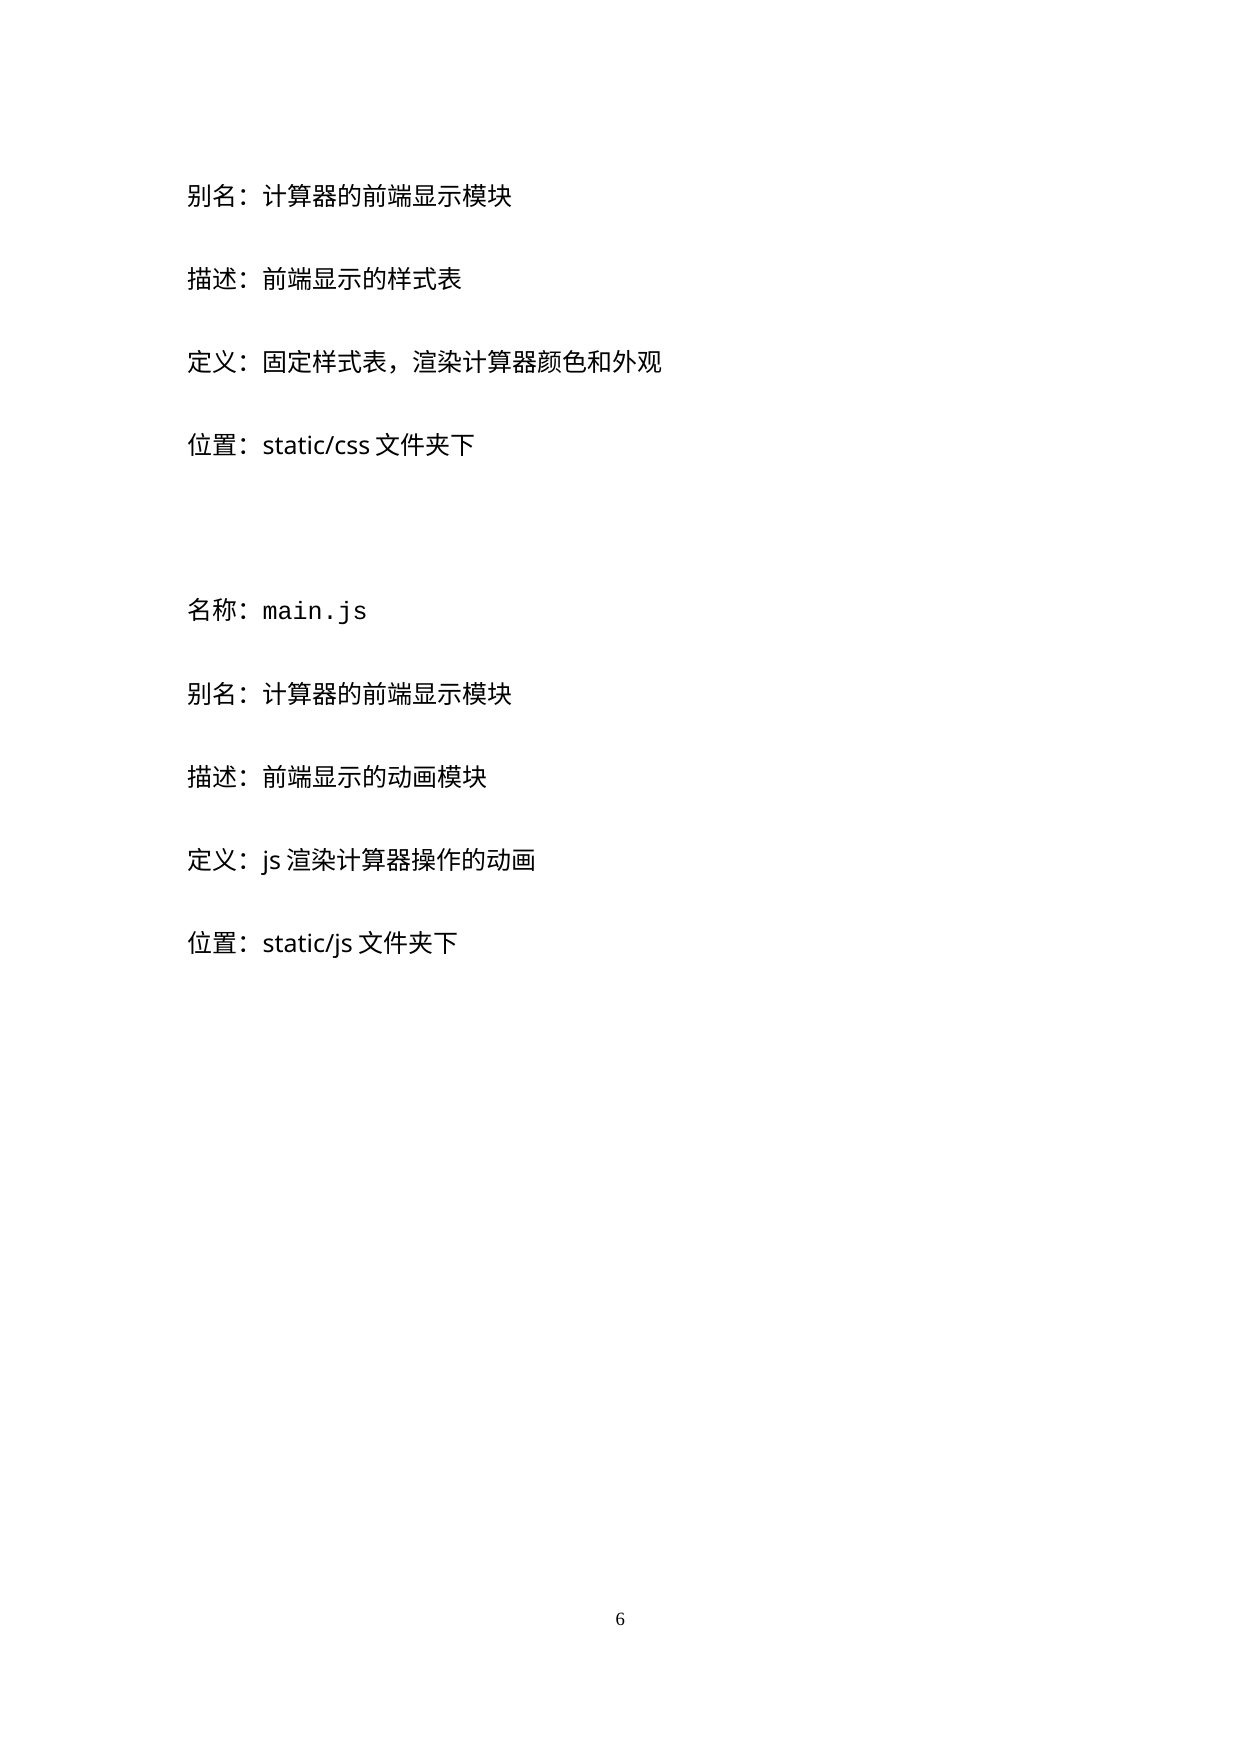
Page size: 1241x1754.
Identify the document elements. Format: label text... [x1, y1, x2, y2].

text 描述：前端显示的样式表 [187, 245, 1053, 310]
text 定义：js渲染计算器操作的动画 [187, 826, 1053, 891]
text 别名：计算器的前端显示模块 [187, 660, 1053, 725]
text 描述：前端显示的动画模块 [187, 743, 1053, 808]
text 别名：计算器的前端显示模块 [187, 162, 1053, 227]
text 位置：static/js文件夹下 [187, 909, 1053, 974]
text 名称：main.js [187, 576, 1053, 641]
text 位置：static/css文件夹下 [187, 411, 1053, 476]
text 定义：固定样式表，渲染计算器颜色和外观 [187, 328, 1053, 393]
